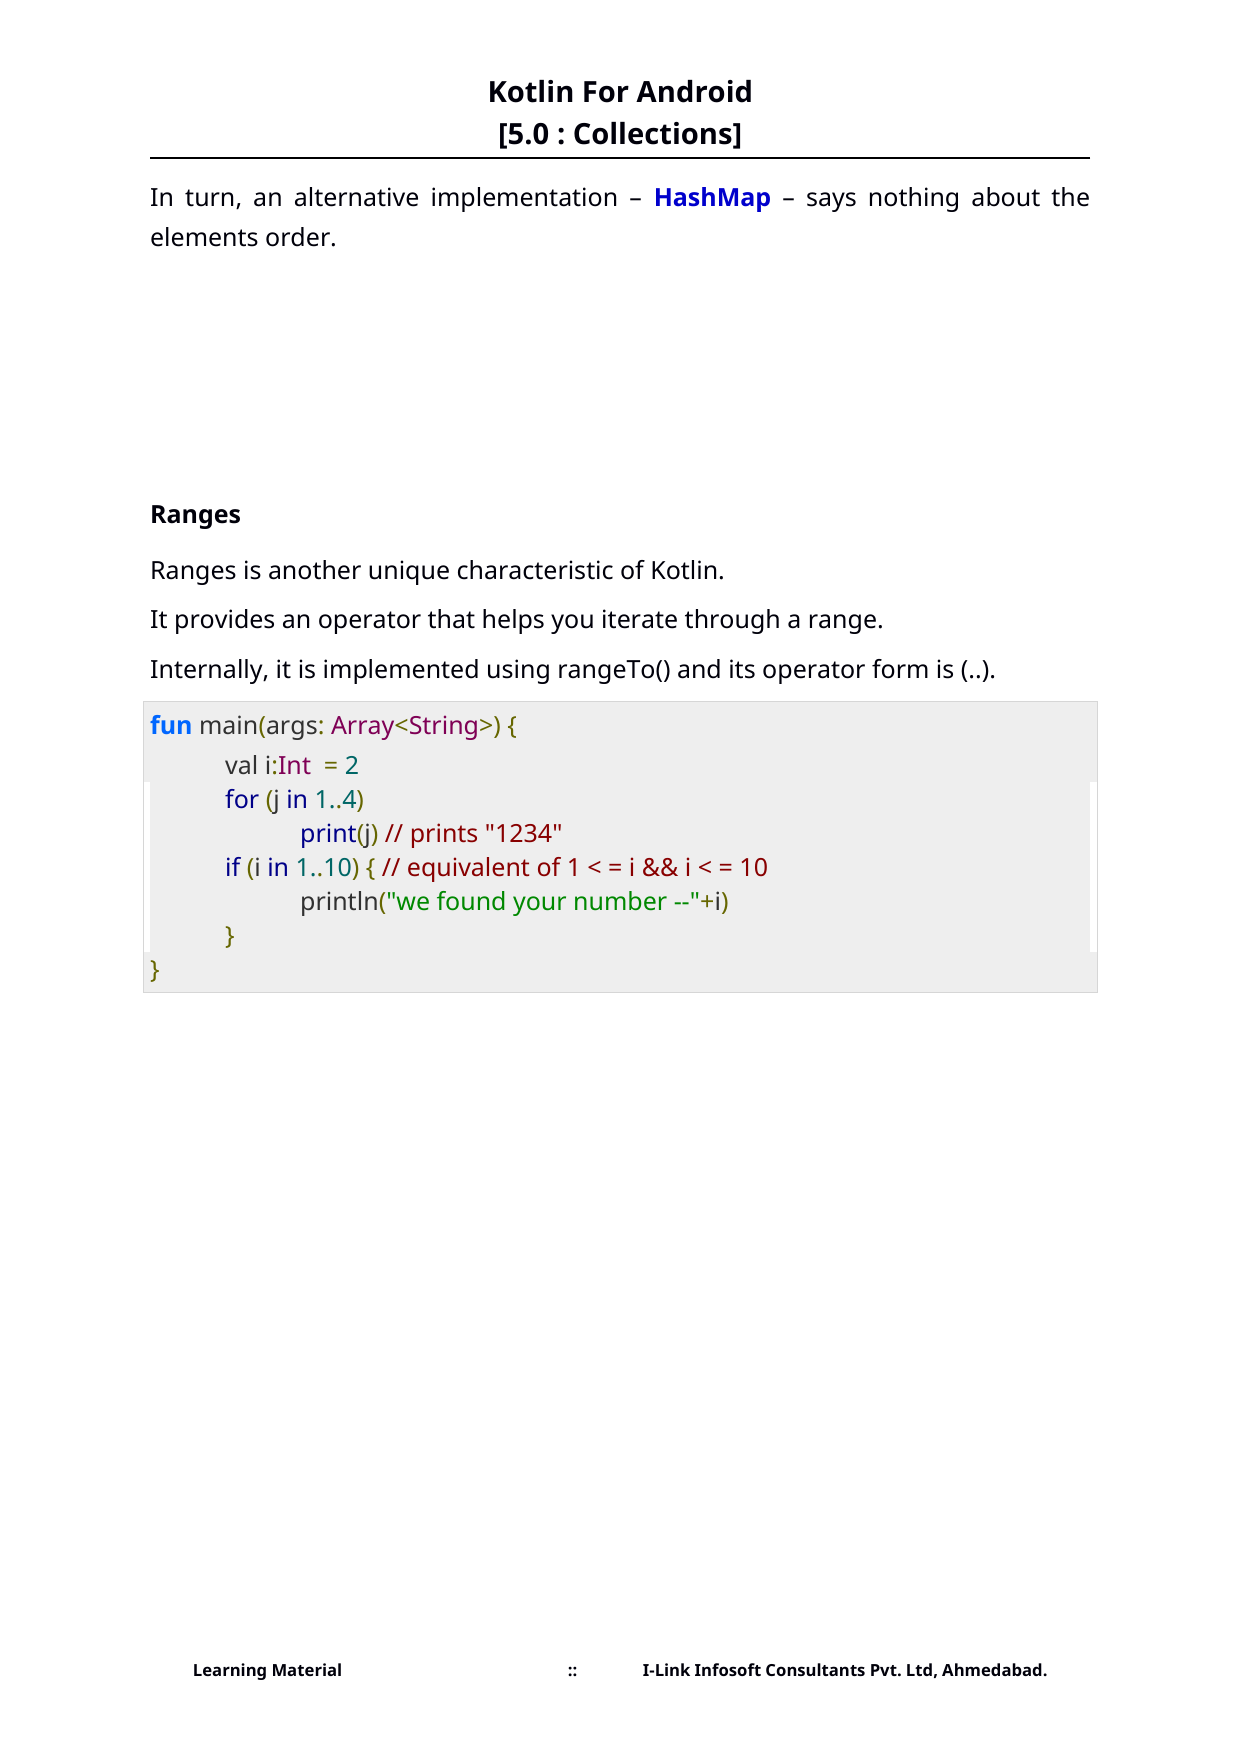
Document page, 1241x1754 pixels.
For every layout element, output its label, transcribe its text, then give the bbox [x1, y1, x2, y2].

text fun main(args: Array<String>) { [144, 702, 1097, 741]
text for (j in 1..4) [150, 782, 1090, 816]
text It provides an operator that helps you iterate through a range. [150, 602, 1090, 636]
text if (i in 1..10) { // equivalent of 1 < = i && i < = 10 [150, 850, 1090, 884]
text Ranges is another unique characteristic of Kotlin. [150, 553, 1090, 587]
text } [144, 945, 1097, 992]
text val i:Int = 2 [144, 741, 1097, 782]
text Ranges [150, 497, 1090, 531]
text } [150, 918, 1090, 945]
text In turn, an alternative implementation – HashMap – says nothing about the elements order. [150, 179, 1090, 254]
text Internally, it is implemented using rangeTo() and its operator form is (..). [150, 652, 1090, 686]
text print(j) // prints "1234" [150, 816, 1090, 850]
text println("we found your number --"+i) [150, 884, 1090, 918]
